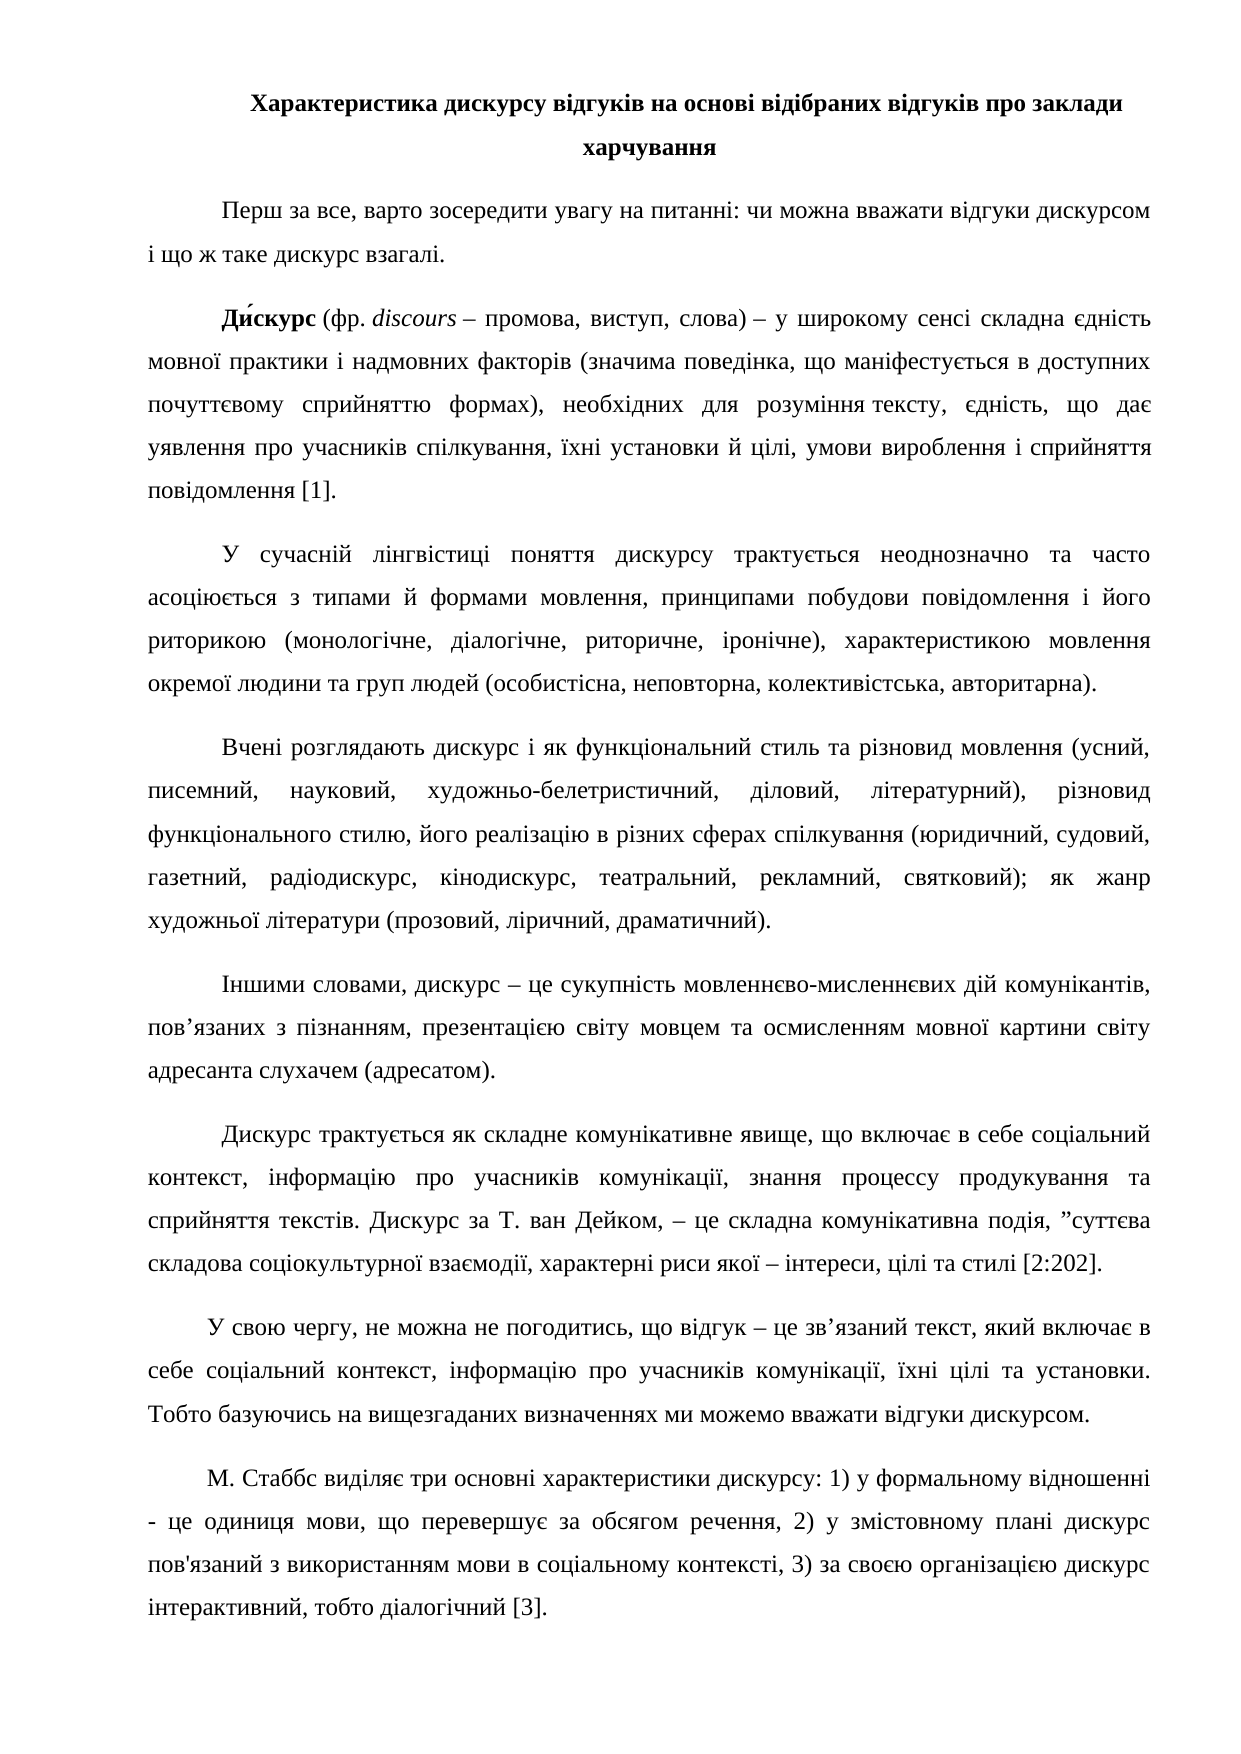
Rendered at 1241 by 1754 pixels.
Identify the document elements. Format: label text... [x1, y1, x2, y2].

text Характеристика дискурсу відгуків на основі відібраних відгуків про заклади харчування [148, 88, 1152, 160]
text Іншими словами, дискурс – це сукупність мовленнєво-мисленнєвих дій комунікантів, пов’язаних з пізнанням, презентацією світу мовцем та осмисленням мовної картини світу адресанта слухачем (адресатом). [148, 969, 1152, 1084]
text М. Стаббс виділяє три основні характеристики дискурсу: 1) у формальному відношенні - це одиниця мови, що перевершує за обсягом речення, 2) у змістовному плані дискурс пов'язаний з використанням мови в соціальному контексті, 3) за своєю організацією дискурс інтерактивний, тобто діалогічний [3]. [148, 1463, 1152, 1621]
text Перш за все, варто зосередити увагу на питанні: чи можна вважати відгуки дискурсом і що ж таке дискурс взагалі. [148, 196, 1152, 267]
text Ди́скурс (фр. discours – промова, виступ, слова) – у широкому сенсі складна єдність мовної практики і надмовних факторів (значима поведінка, що маніфестується в доступних почуттєвому сприйняттю формах), необхідних для розуміння тексту, єдність, що дає уявлення про учасників спілкування, їхні установки й цілі, умови вироблення і сприйняття повідомлення [1]. [148, 303, 1152, 504]
text У сучасній лінгвістиці поняття дискурсу трактується неоднозначно та часто асоціюється з типами й формами мовлення, принципами побудови повідомлення і його риторикою (монологічне, діалогічне, риторичне, іронічне), характеристикою мовлення окремої людини та груп людей (особистісна, неповторна, колективістська, авторитарна). [148, 539, 1152, 697]
text Дискурс трактується як складне комунікативне явище, що включає в себе соціальний контекст, інформацію про учасників комунікації, знання процессу продукування та сприйняття текстів. Дискурс за Т. ван Дейком, – це складна комунікативна подія, ”суттєва складова соціокультурної взаємодії, характерні риси якої – інтереси, цілі та стилі [2:202]. [148, 1119, 1152, 1277]
text Вчені розглядають дискурс і як функціональний стиль та різновид мовлення (усний, писемний, науковий, художньо-белетристичний, діловий, літературний), різновид функціонального стилю, його реалізацію в різних сферах спілкування (юридичний, судовий, газетний, радіодискурс, кінодискурс, театральний, рекламний, святковий); як жанр художньої літератури (прозовий, ліричний, драматичний). [148, 732, 1152, 934]
text У свою чергу, не можна не погодитись, що відгук – це зв’язаний текст, який включає в себе соціальний контекст, інформацію про учасників комунікації, їхні цілі та установки. Тобто базуючись на вищезгаданих визначеннях ми можемо вважати відгуки дискурсом. [148, 1312, 1152, 1427]
